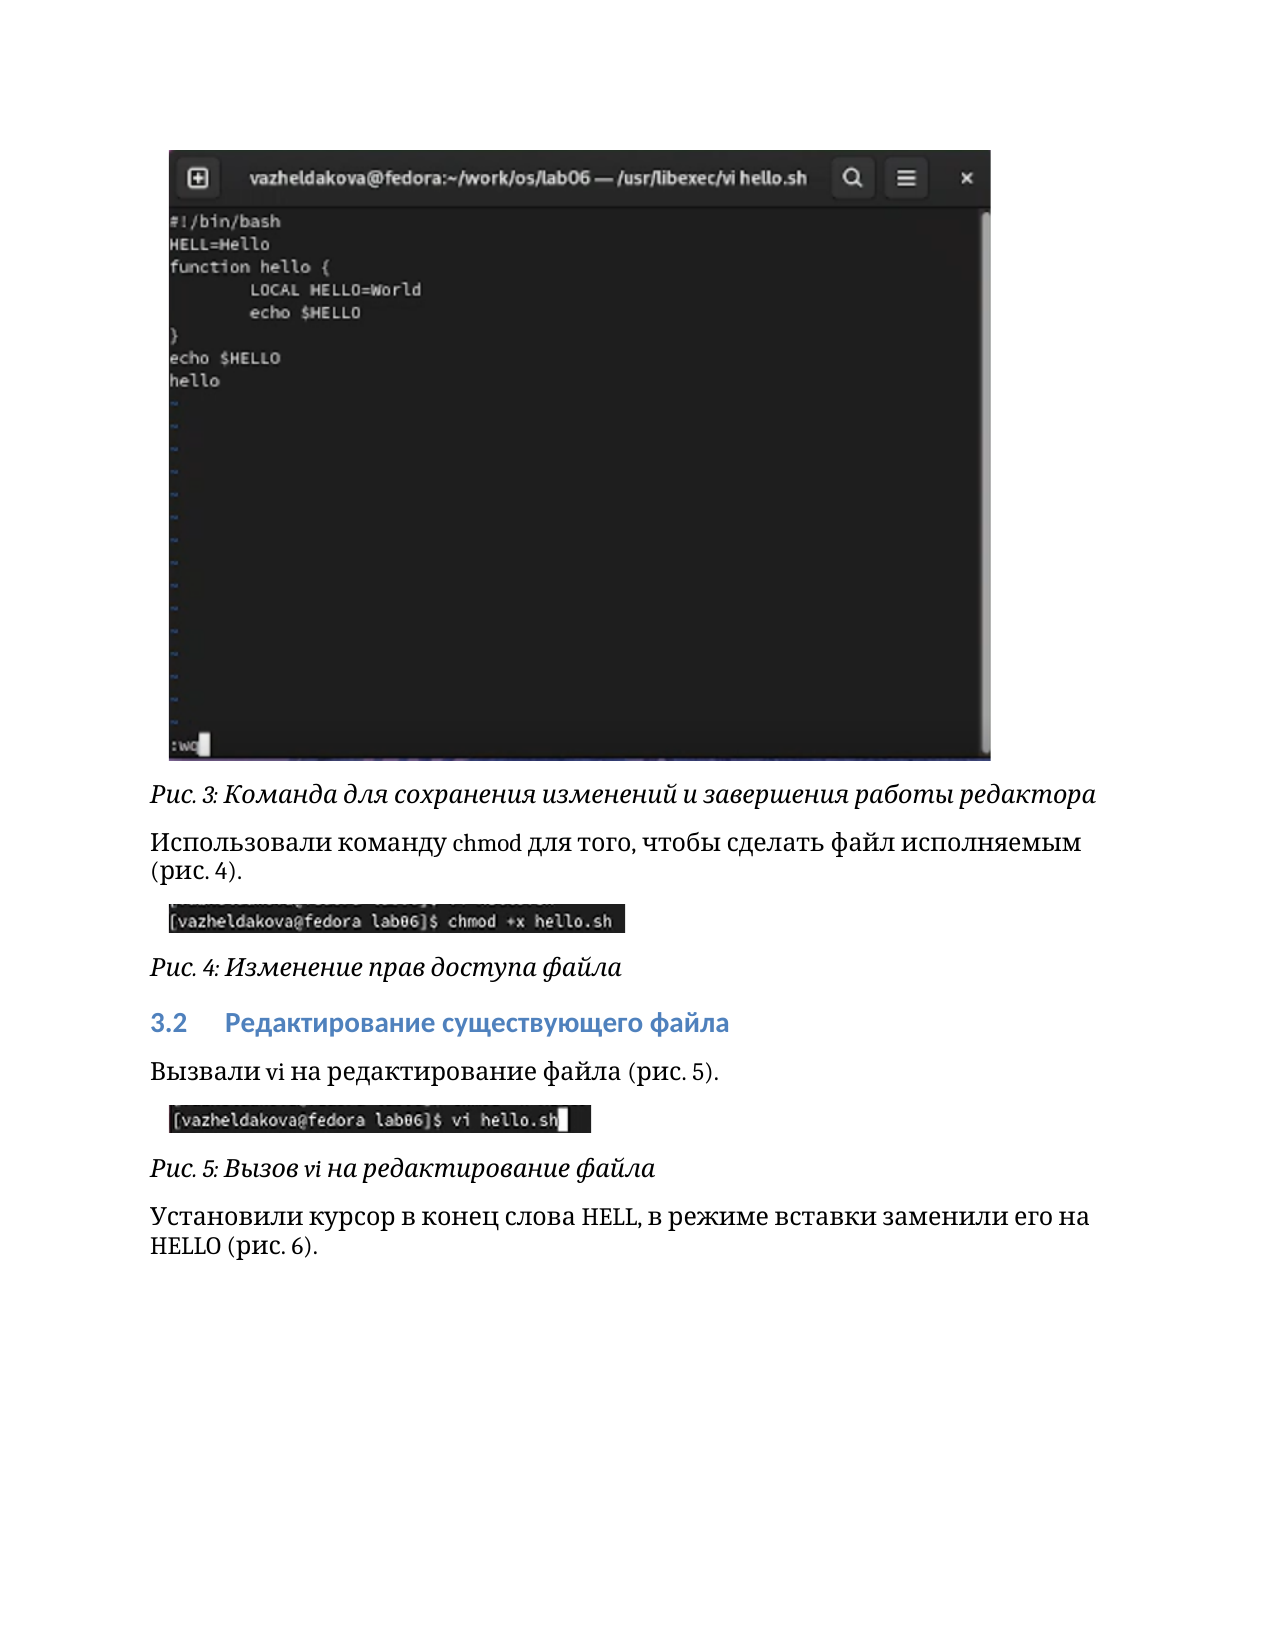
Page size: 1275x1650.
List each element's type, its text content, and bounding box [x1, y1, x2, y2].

text Рис. 4: Изменение прав доступа файла [150, 954, 1125, 983]
text Установили курсор в конец слова HELL, в режиме вставки заменили его на HELLO (рис. 6). [150, 1203, 1125, 1260]
text Вызвали vi на редактирование файла (рис. 5). [150, 1058, 1125, 1087]
picture [168, 1105, 592, 1133]
picture [168, 904, 626, 933]
text Использовали команду chmod для того, чтобы сделать файл исполняемым (рис. 4). [150, 828, 1125, 886]
text Рис. 3: Команда для сохранения изменений и завершения работы редактора [150, 781, 1125, 810]
text Рис. 5: Вызов vi на редактирование файла [150, 1155, 1125, 1184]
picture [168, 150, 991, 761]
subtitle 3.2 Редактирование существующего файла [150, 1004, 1125, 1039]
